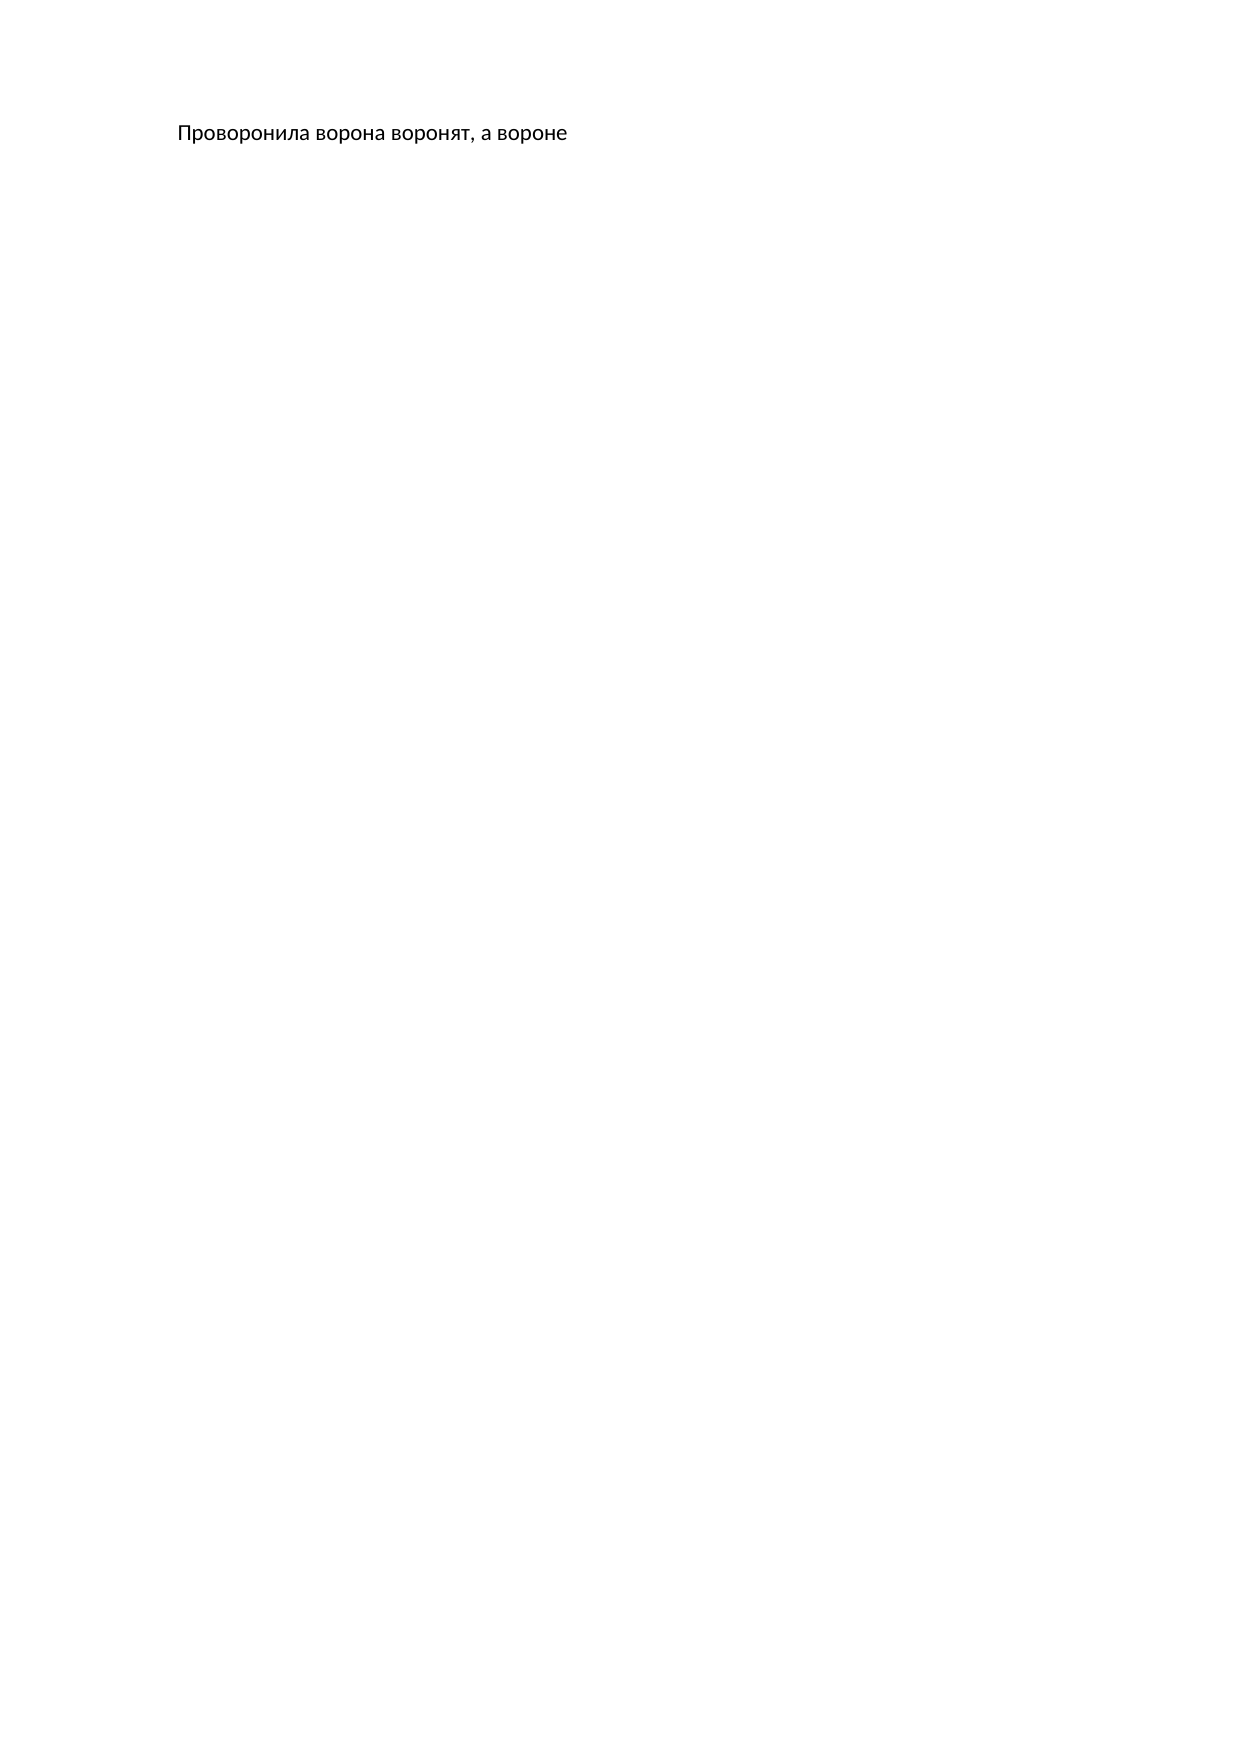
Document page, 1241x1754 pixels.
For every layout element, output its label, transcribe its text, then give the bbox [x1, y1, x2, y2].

text Проворонила ворона воронят, а вороне [177, 118, 1152, 146]
